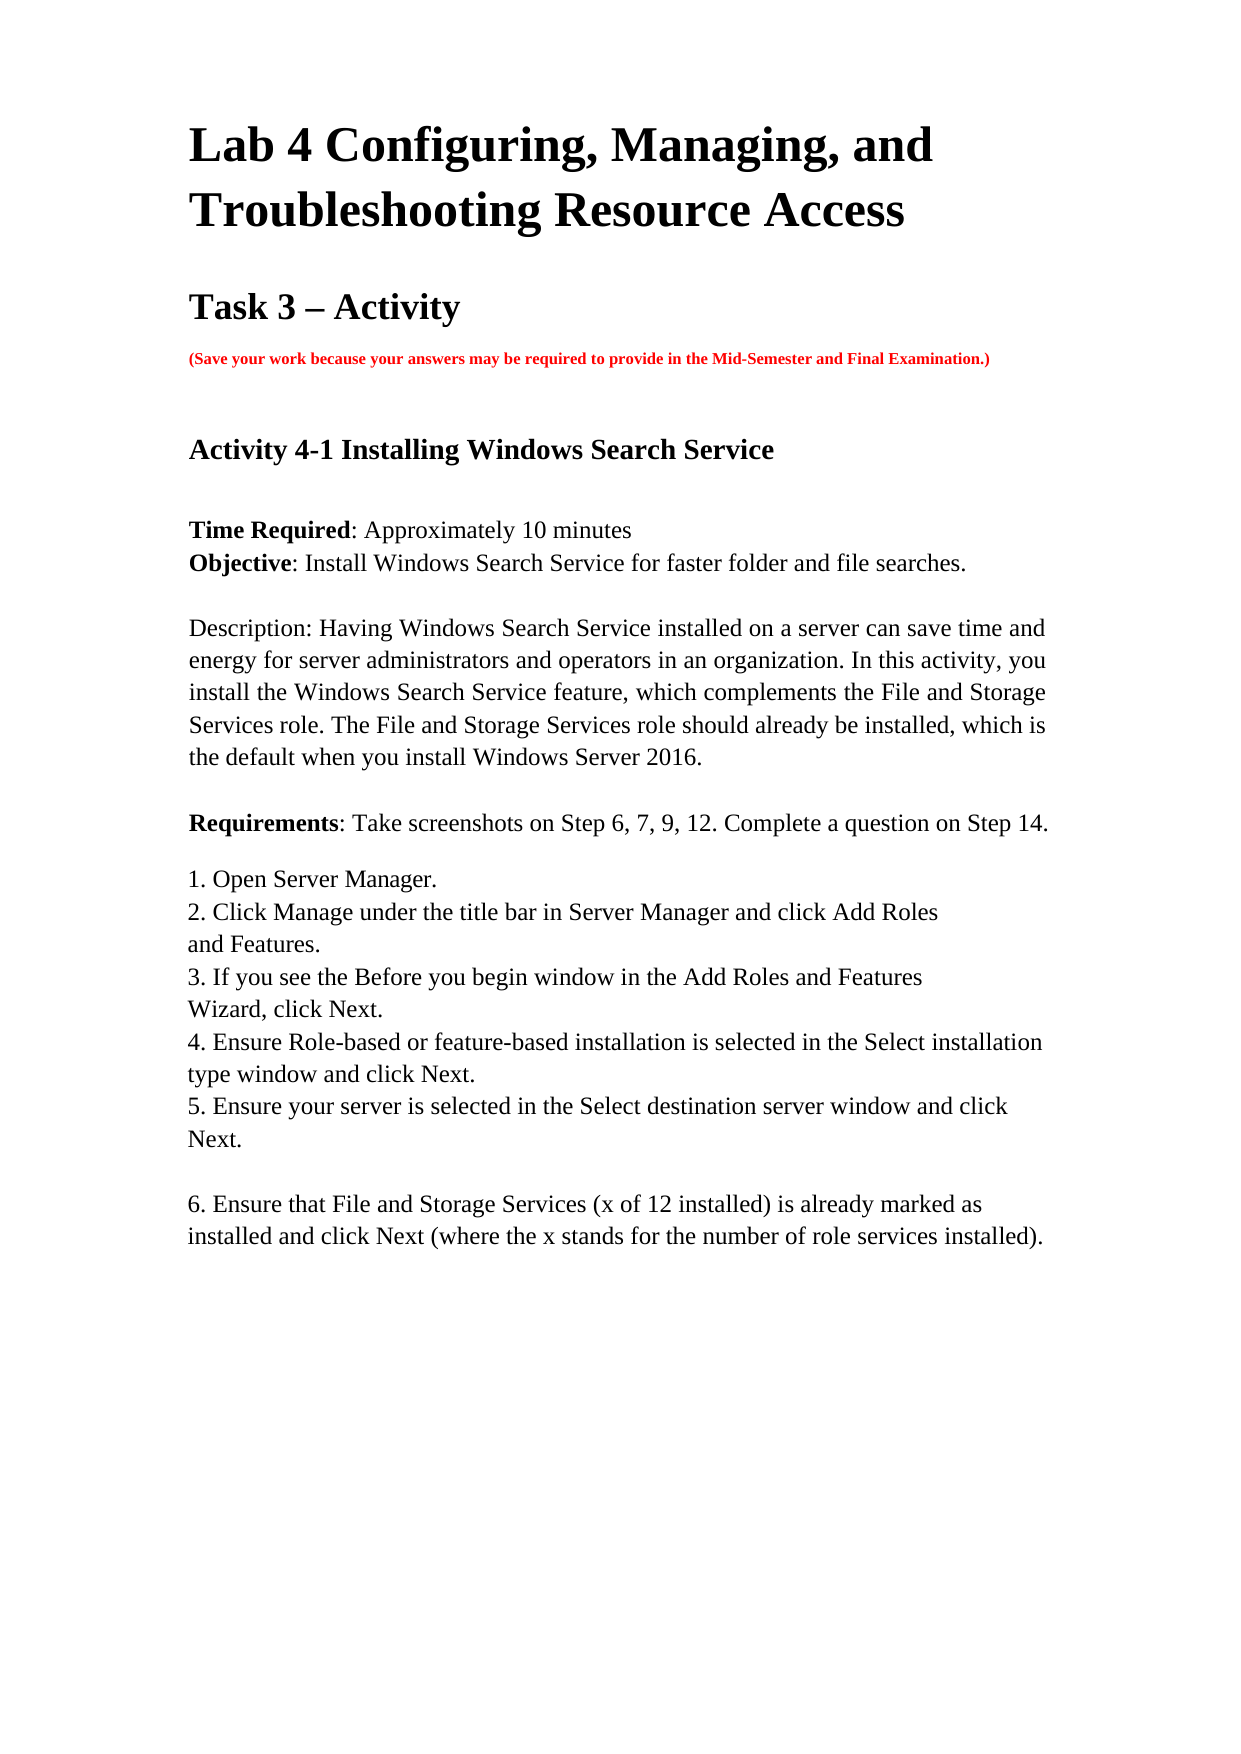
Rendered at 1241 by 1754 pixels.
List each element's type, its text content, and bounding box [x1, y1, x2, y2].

title Lab 4 Configuring, Managing, and Troubleshooting Resource Access [189, 115, 935, 237]
list If you see the Before you begin window in the Add Roles and Features Wizard, click Next. [187, 962, 1006, 1023]
text Time Required: Approximately 10 minutes [189, 515, 1065, 544]
list Ensure that File and Storage Services (x of 12 installed) is already marked as installed and click Next (where the x stands for the number of role services installed). [187, 1189, 1044, 1250]
text Task 3 – Activity [189, 284, 1065, 327]
text (Save your work because your answers may be required to provide in the Mid-Semester and Final Examination.) [189, 349, 1065, 368]
list Ensure your server is selected in the Select destination server window and click Next. [187, 1091, 1008, 1153]
list Ensure Role-based or feature-based installation is selected in the Select installation type window and click Next. [187, 1027, 1043, 1088]
list Open Server Manager. [187, 864, 1065, 893]
list Click Manage under the title bar in Server Manager and click Add Roles and Features. [187, 897, 980, 958]
subtitle Activity 4-1 Installing Windows Search Service [189, 432, 1065, 465]
text Description: Having Windows Search Service installed on a server can save time and energy for server administrators and operators in an organization. In this activity, you install the Windows Search Service feature, which complements the File and Storage Services role. The File and Storage Services role should already be installed, which is the default when you install Windows Server 2016. [189, 613, 1047, 771]
text Requirements: Take screenshots on Step 6, 7, 9, 12. Complete a question on Step 14. [189, 808, 1065, 836]
text Objective: Install Windows Search Service for faster folder and file searches. [189, 548, 1065, 577]
